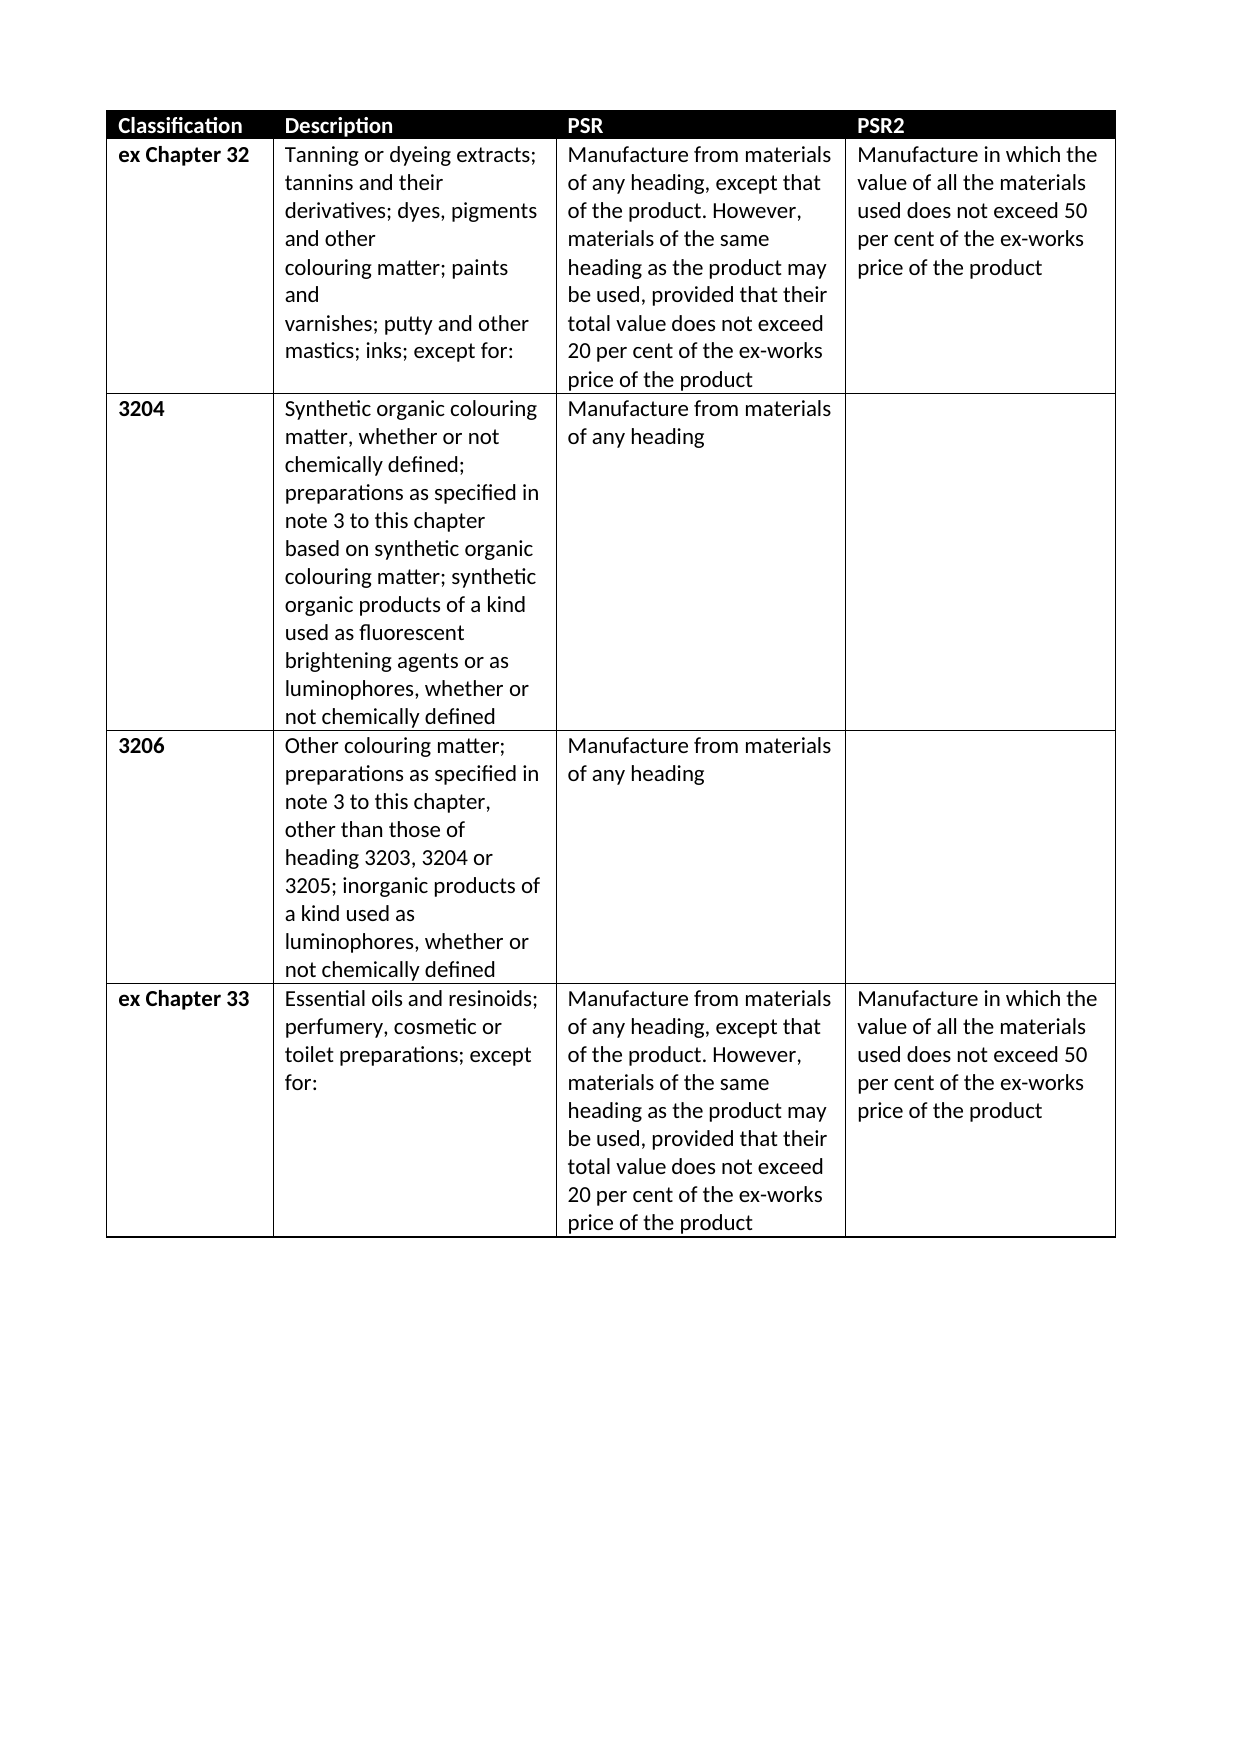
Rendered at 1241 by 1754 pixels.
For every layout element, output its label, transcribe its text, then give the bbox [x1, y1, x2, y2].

table_cell Essential oils and resinoids; perfumery, cosmetic or toilet preparations; except for: [274, 984, 556, 1236]
table_cell ex Chapter 33 [107, 984, 273, 1236]
table_header PSR [557, 111, 845, 139]
table_cell Manufacture in which the value of all the materials used does not exceed 50 per cent of the ex-works price of the product [846, 984, 1115, 1236]
table_cell ex Chapter 32 [107, 140, 273, 393]
table_header Description [274, 111, 556, 139]
table_cell Manufacture from materials of any heading [557, 731, 845, 983]
table_header PSR2 [846, 111, 1115, 139]
table_header Classification [107, 111, 273, 139]
table_cell [846, 394, 1115, 730]
table_cell Manufacture in which the value of all the materials used does not exceed 50 per cent of the ex-works price of the product [846, 140, 1115, 393]
table_cell 3206 [107, 731, 273, 983]
table_cell Manufacture from materials of any heading [557, 394, 845, 730]
table_cell [846, 731, 1115, 983]
table_cell Other colouring matter; preparations as specified in note 3 to this chapter, other than those of heading 3203, 3204 or 3205; inorganic products of a kind used as luminophores, whether or not chemically defined [274, 731, 556, 983]
table_cell 3204 [107, 394, 273, 730]
table_cell Tanning or dyeing extracts; tannins and their derivatives; dyes, pigments and other colouring matter; paints and varnishes; putty and other mastics; inks; except for: [274, 140, 556, 393]
